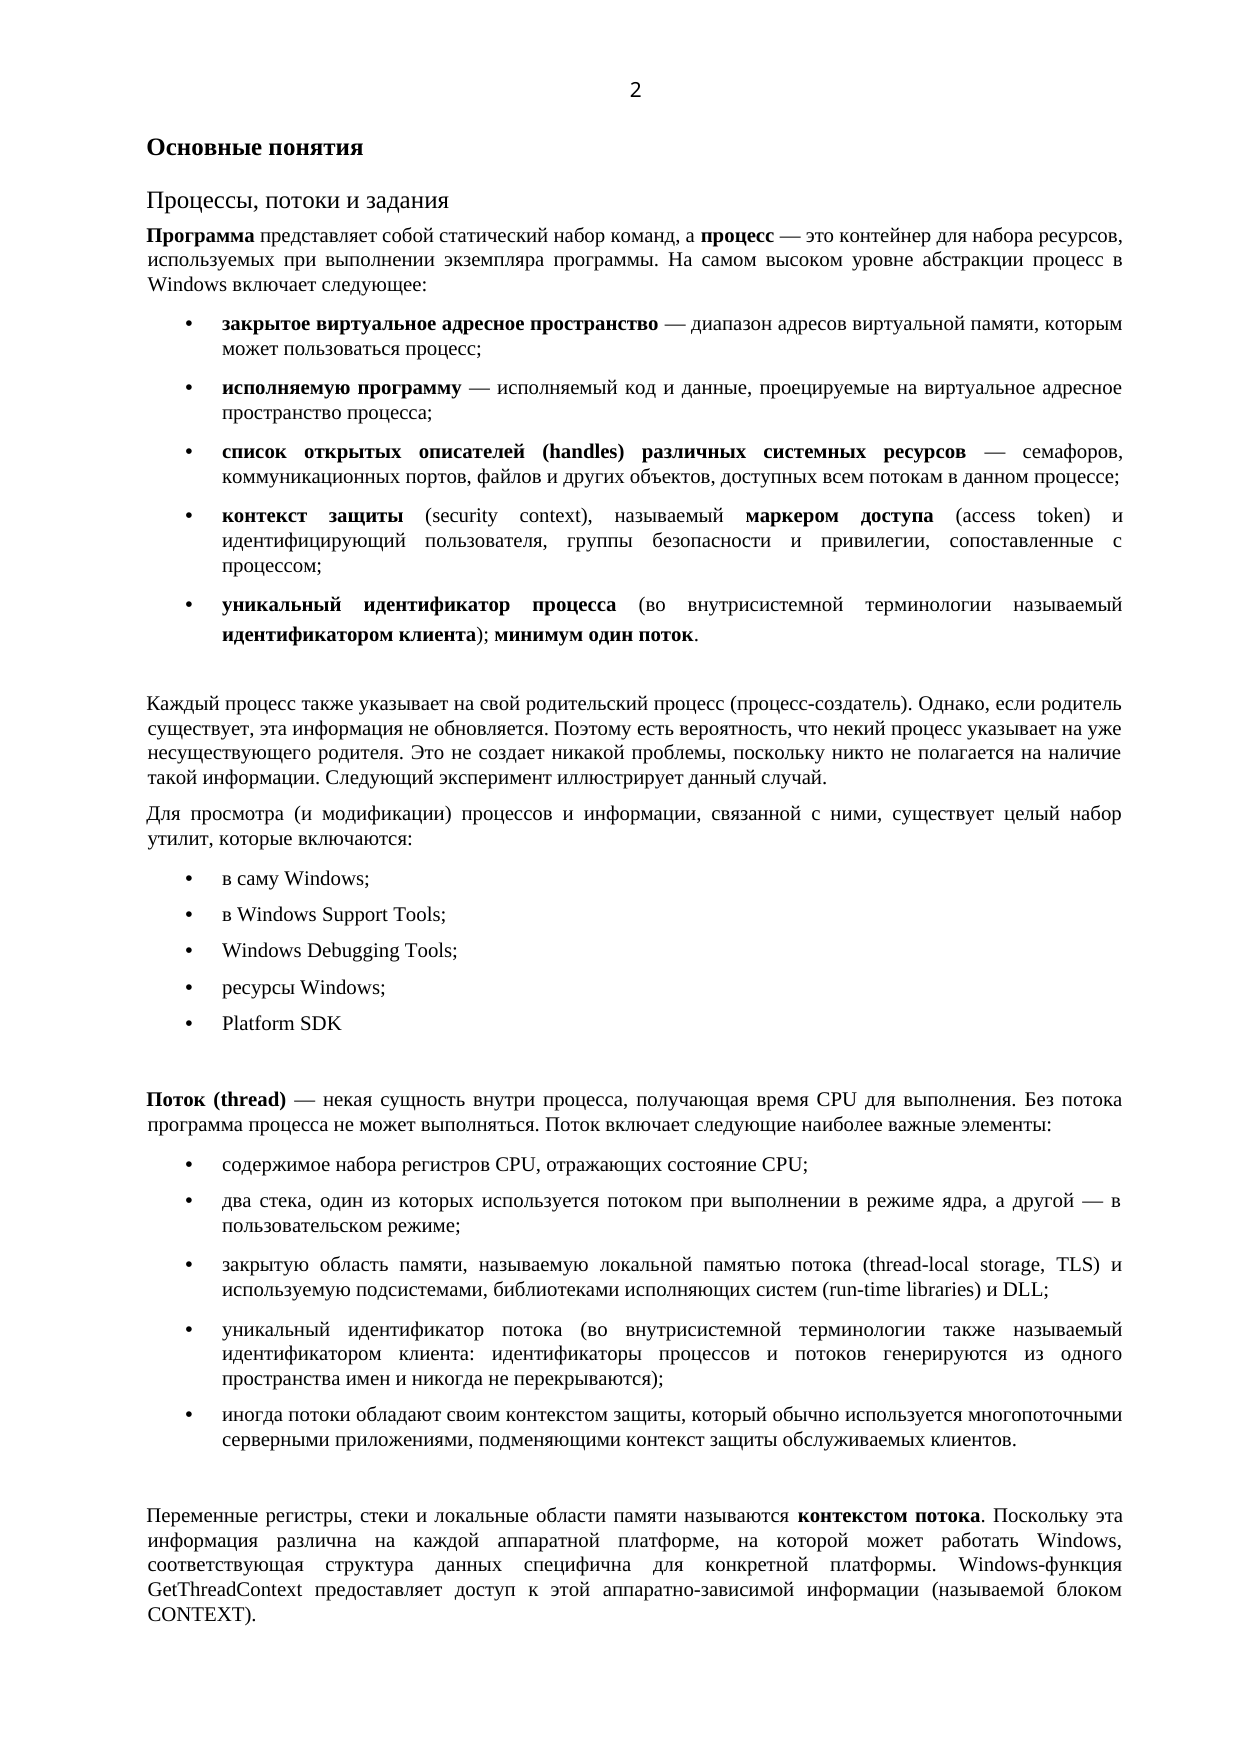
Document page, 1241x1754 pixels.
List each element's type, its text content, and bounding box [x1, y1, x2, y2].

text Поток (thread) — некая сущность внутри процесса, получающая время CPU для выполнения. Без потока программа процесса не может выполняться. Поток включает следующие наиболее важные элементы: [146, 1087, 1123, 1136]
text Переменные регистры, стеки и локальные области памяти называются контекстом потока. Поскольку эта информация различна на каждой аппаратной платформе, на которой может работать Windows, соответствующая структура данных специфична для конкретной платформы. Windows-функция GetThreadContext предоставляет доступ к этой аппаратно-зависимой информации (называемой блоком CONTEXT). [146, 1503, 1123, 1626]
subtitle Процессы, потоки и задания [146, 185, 1123, 214]
subtitle Основные понятия [146, 132, 1123, 161]
list закрытую область памяти, называемую локальной памятью потока (thread-local storage, TLS) и используемую подсистемами, библиотеками исполняющих систем (run-time libraries) и DLL; [185, 1252, 1123, 1301]
list уникальный идентификатор процесса (во внутрисистемной терминологии называемый идентификатором клиента); минимум один поток. [185, 592, 1123, 646]
list в саму Windows; [185, 865, 1123, 889]
list содержимое набора регистров CPU, отражающих состояние CPU; [185, 1151, 1123, 1176]
text Программа представляет собой статический набор команд, а процесс — это контейнер для набора ресурсов, используемых при выполнении экземпляра программы. На самом высоком уровне абстракции процесс в Windows включает следующее: [146, 223, 1123, 296]
list Windows Debugging Tools; [185, 938, 1123, 962]
list два стека, один из которых используется потоком при выполнении в режиме ядра, а другой — в пользовательском режиме; [185, 1188, 1123, 1237]
list ресурсы Windows; [185, 975, 1123, 999]
list иногда потоки обладают своим контекстом защиты, который обычно используется многопоточными серверными приложениями, подменяющими контекст защиты обслуживаемых клиентов. [185, 1402, 1123, 1451]
list в Windows Support Tools; [185, 902, 1123, 926]
list список открытых описателей (handles) различных системных ресурсов — семафоров, коммуникационных портов, файлов и других объектов, доступных всем потокам в данном процессе; [185, 439, 1123, 488]
list закрытое виртуальное адресное пространство — диапазон адресов виртуальной памяти, которым может пользоваться процесс; [185, 311, 1123, 360]
list контекст защиты (security context), называемый маркером доступа (асcess token) и идентифицирующий пользователя, группы безопасности и привилегии, сопоставленные с процессом; [185, 503, 1123, 577]
list уникальный идентификатор потока (во внутрисистемной терминологии также называемый идентификатором клиента: идентификаторы процессов и потоков генерируются из одного пространства имен и никогда не перекрываются); [185, 1316, 1123, 1390]
text Для просмотра (и модификации) процессов и информации, связанной с ними, существует целый набор утилит, которые включаются: [146, 801, 1123, 850]
list Platform SDK [185, 1011, 1123, 1035]
text Каждый процесс также указывает на свой родительский процесс (процесс-создатель). Однако, если родитель существует, эта информация не обновляется. Поэтому есть вероятность, что некий процесс указывает на уже несуществующего родителя. Это не создает никакой проблемы, поскольку никто не полагается на наличие такой информации. Следующий эксперимент иллюстрирует данный случай. [146, 691, 1123, 789]
list исполняемую программу — исполняемый код и данные, проецируемые на виртуальное адресное пространство процесса; [185, 375, 1123, 424]
